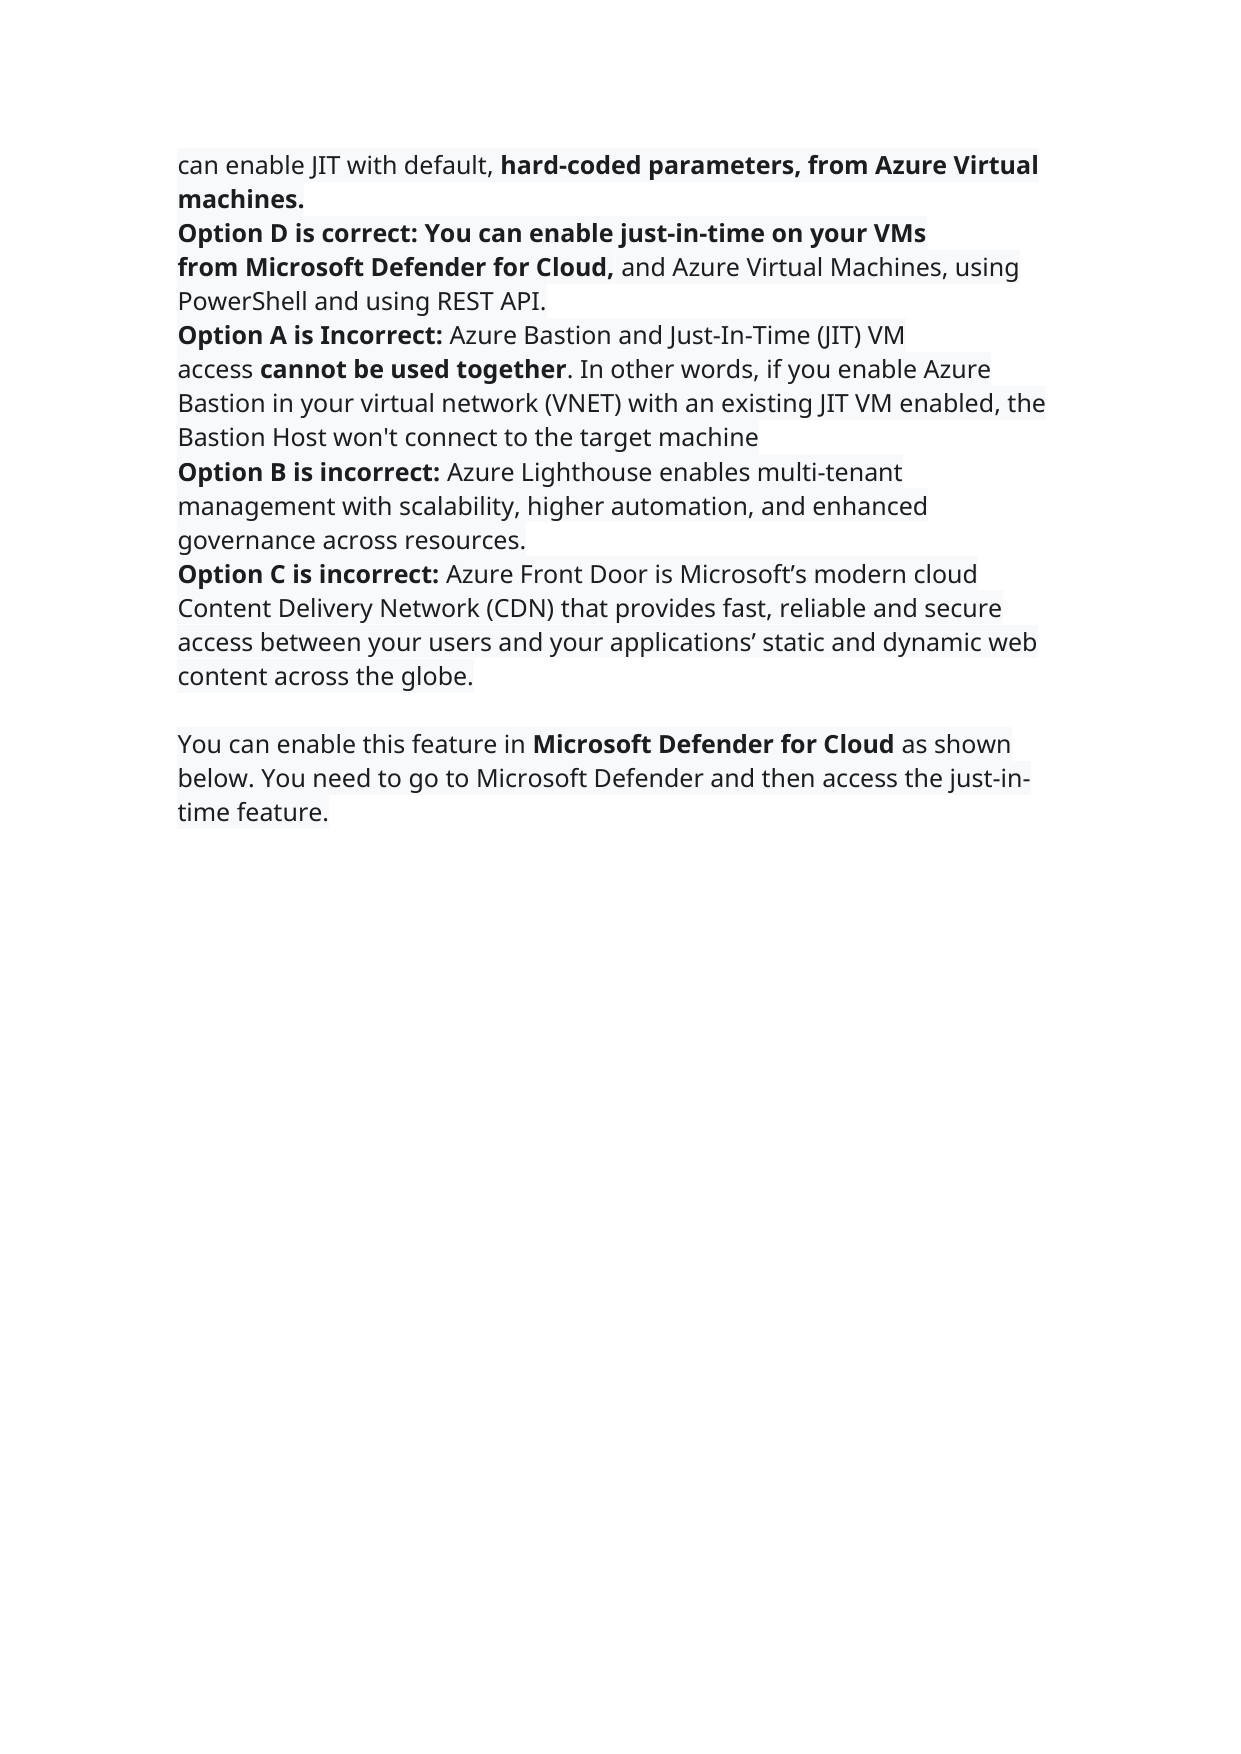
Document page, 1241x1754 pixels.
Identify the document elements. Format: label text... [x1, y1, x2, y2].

text Option D is correct: You can enable just-in-time on your VMs from Microsoft Defender for Cloud, and Azure Virtual Machines, using PowerShell and using REST API. [547, 216, 1063, 318]
text You can enable this feature in Microsoft Defender for Cloud as shown below. You need to go to Microsoft Defender and then access the just-in-time feature. [329, 727, 1063, 829]
text Option B is incorrect: Azure Lighthouse enables multi-tenant management with scalability, higher automation, and enhanced governance across resources. [526, 454, 1063, 556]
text Option C is incorrect: Azure Front Door is Microsoft’s modern cloud Content Delivery Network (CDN) that provides fast, reliable and secure access between your users and your applications’ static and dynamic web content across the globe. [177, 556, 1063, 693]
text Option A is Incorrect: Azure Bastion and Just-In-Time (JIT) VM access cannot be used together. In other words, if you enable Azure Bastion in your virtual network (VNET) with an existing JIT VM enabled, the Bastion Host won't connect to the target machine [759, 318, 1063, 454]
